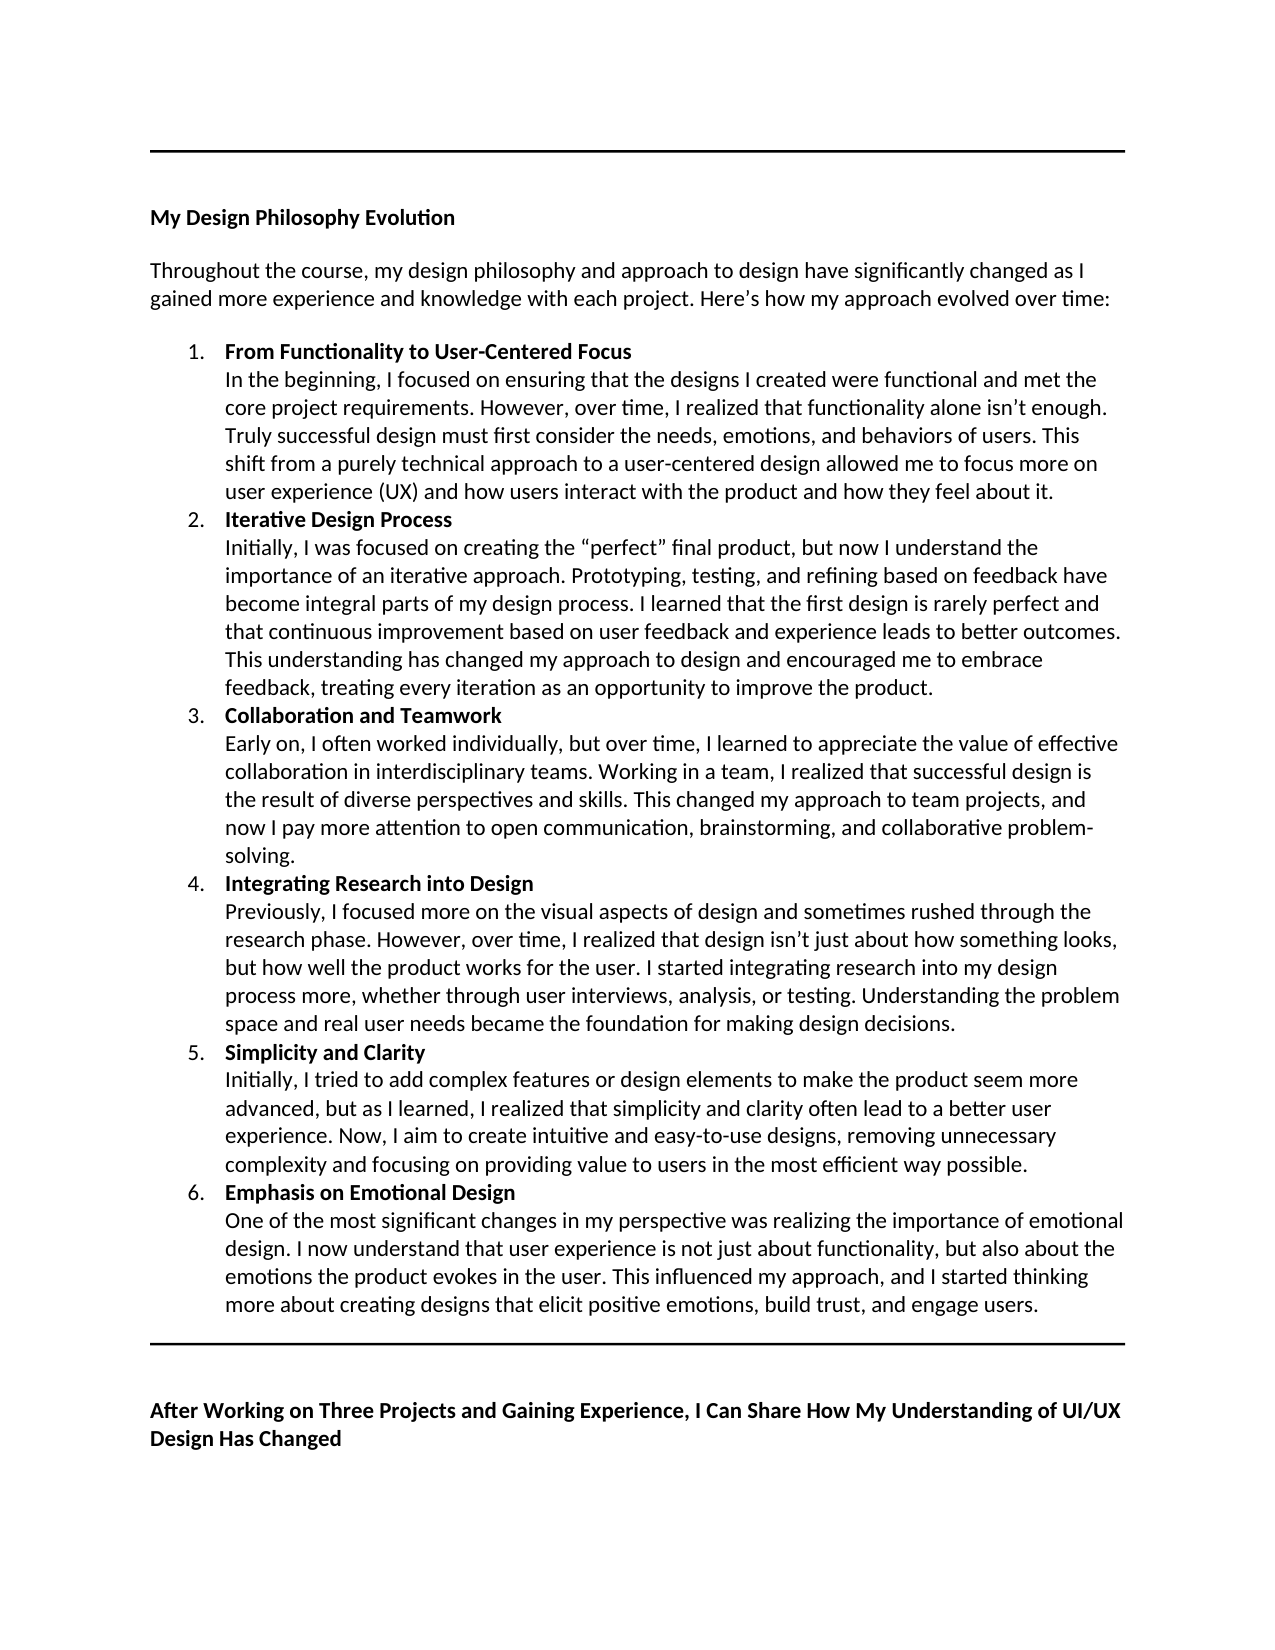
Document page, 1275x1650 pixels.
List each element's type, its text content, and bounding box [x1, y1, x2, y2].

list From Functionality to User-Centered Focus In the beginning, I focused on ensuring that the designs I created were functional and met the core project requirements. However, over time, I realized that functionality alone isn’t enough. Truly successful design must first consider the needs, emotions, and behaviors of users. This shift from a purely technical approach to a user-centered design allowed me to focus more on user experience (UX) and how users interact with the product and how they feel about it. [187, 337, 1125, 505]
list Integrating Research into Design Previously, I focused more on the visual aspects of design and sometimes rushed through the research phase. However, over time, I realized that design isn’t just about how something looks, but how well the product works for the user. I started integrating research into my design process more, whether through user interviews, analysis, or testing. Understanding the problem space and real user needs became the foundation for making design decisions. [187, 944, 1125, 1113]
list Emphasis on Emotional Design One of the most significant changes in my perspective was realizing the importance of emotional design. I now understand that user experience is not just about functionality, but also about the emotions the product evokes in the user. This influenced my approach, and I started thinking more about creating designs that elicit positive emotions, build trust, and engage users. [187, 1303, 1125, 1443]
list Simplicity and Clarity Initially, I tried to add complex features or design elements to make the product seem more advanced, but as I learned, I realized that simplicity and clarity often lead to a better user experience. Now, I aim to create intuitive and easy-to-use designs, removing unnecessary complexity and focusing on providing value to users in the most efficient way possible. [187, 1138, 1125, 1278]
list Collaboration and Teamwork Early on, I often worked individually, but over time, I learned to appreciate the value of effective collaboration in interdisciplinary teams. Working in a team, I realized that successful design is the result of diverse perspectives and skills. This changed my approach to team projects, and now I pay more attention to open communication, brainstorming, and collaborative problem-solving. [187, 751, 1125, 919]
list Iterative Design Process Initially, I was focused on creating the “perfect” final product, but now I understand the importance of an iterative approach. Prototyping, testing, and refining based on feedback have become integral parts of my design process. I learned that the first design is rarely perfect and that continuous improvement based on user feedback and experience leads to better outcomes. This understanding has changed my approach to design and encouraged me to embrace feedback, treating every iteration as an opportunity to improve the product. [187, 530, 1125, 726]
text My Design Philosophy Evolution [150, 203, 1125, 231]
text Throughout the course, my design philosophy and approach to design have significantly changed as I gained more experience and knowledge with each project. Here’s how my approach evolved over time: [150, 256, 1125, 312]
